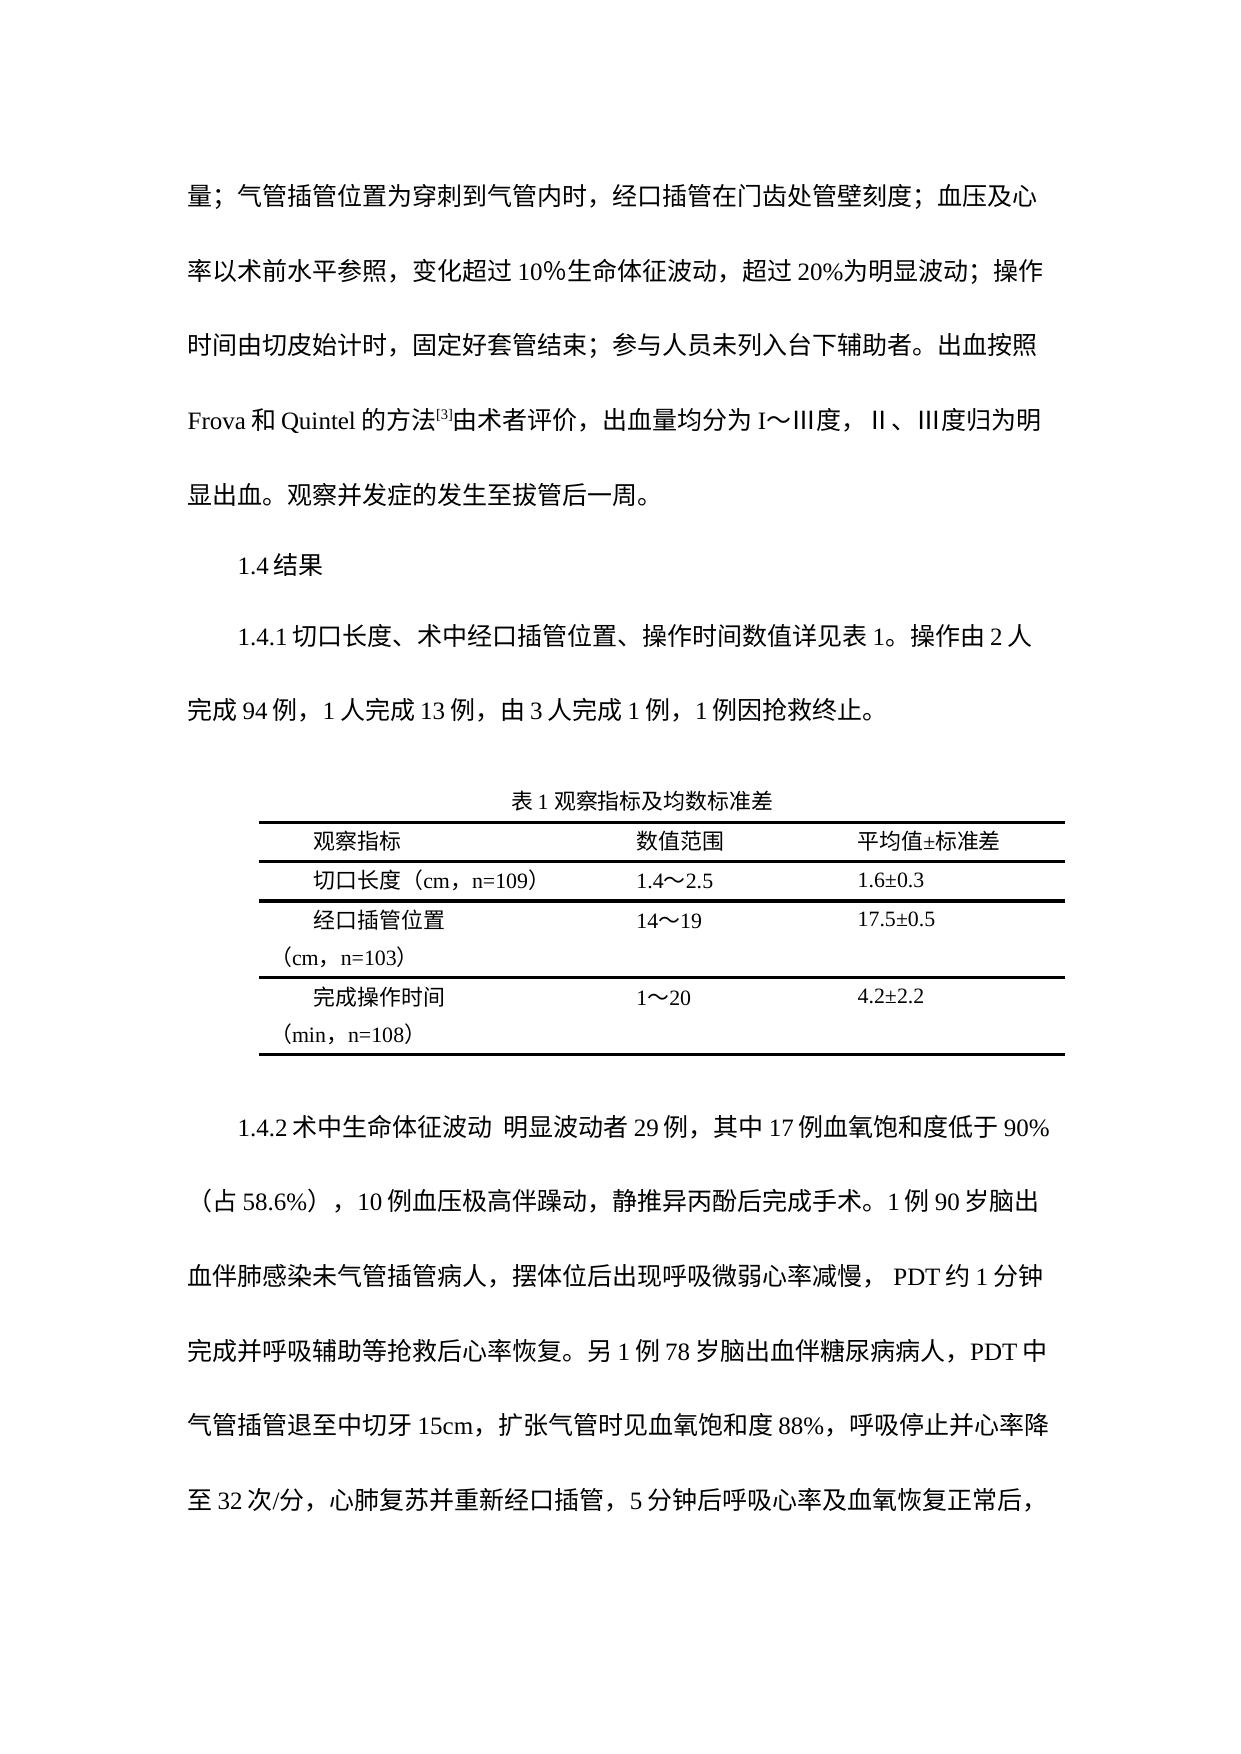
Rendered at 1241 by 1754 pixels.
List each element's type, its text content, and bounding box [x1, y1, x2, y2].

table_cell 1.4～2.5 [581, 863, 802, 899]
table_cell 1～20 [581, 979, 802, 1053]
text 1.4结果 [187, 531, 1053, 596]
table_cell 4.2±2.2 [803, 979, 1065, 1053]
table_cell 经口插管位置（cm，n=103） [259, 903, 581, 976]
text 切口长度、术中经口插管位置、操作时间数值详见表1。操作由2人完成94例，1人完成13例，由3人完成1例，1例因抢救终止。 [187, 602, 1053, 741]
table_cell 完成操作时间（min，n=108） [259, 979, 581, 1053]
text 表1 观察指标及均数标准差 [187, 783, 1053, 816]
table_header 观察指标 [259, 824, 581, 860]
table_cell 17.5±0.5 [803, 903, 1065, 976]
table_header 平均值±标准差 [803, 824, 1065, 860]
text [187, 162, 1053, 526]
table_cell 切口长度（cm，n=109） [259, 863, 581, 899]
table_cell 14～19 [581, 903, 802, 976]
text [187, 1093, 1053, 1531]
table_header 数值范围 [581, 824, 802, 860]
table_cell 1.6±0.3 [803, 863, 1065, 899]
